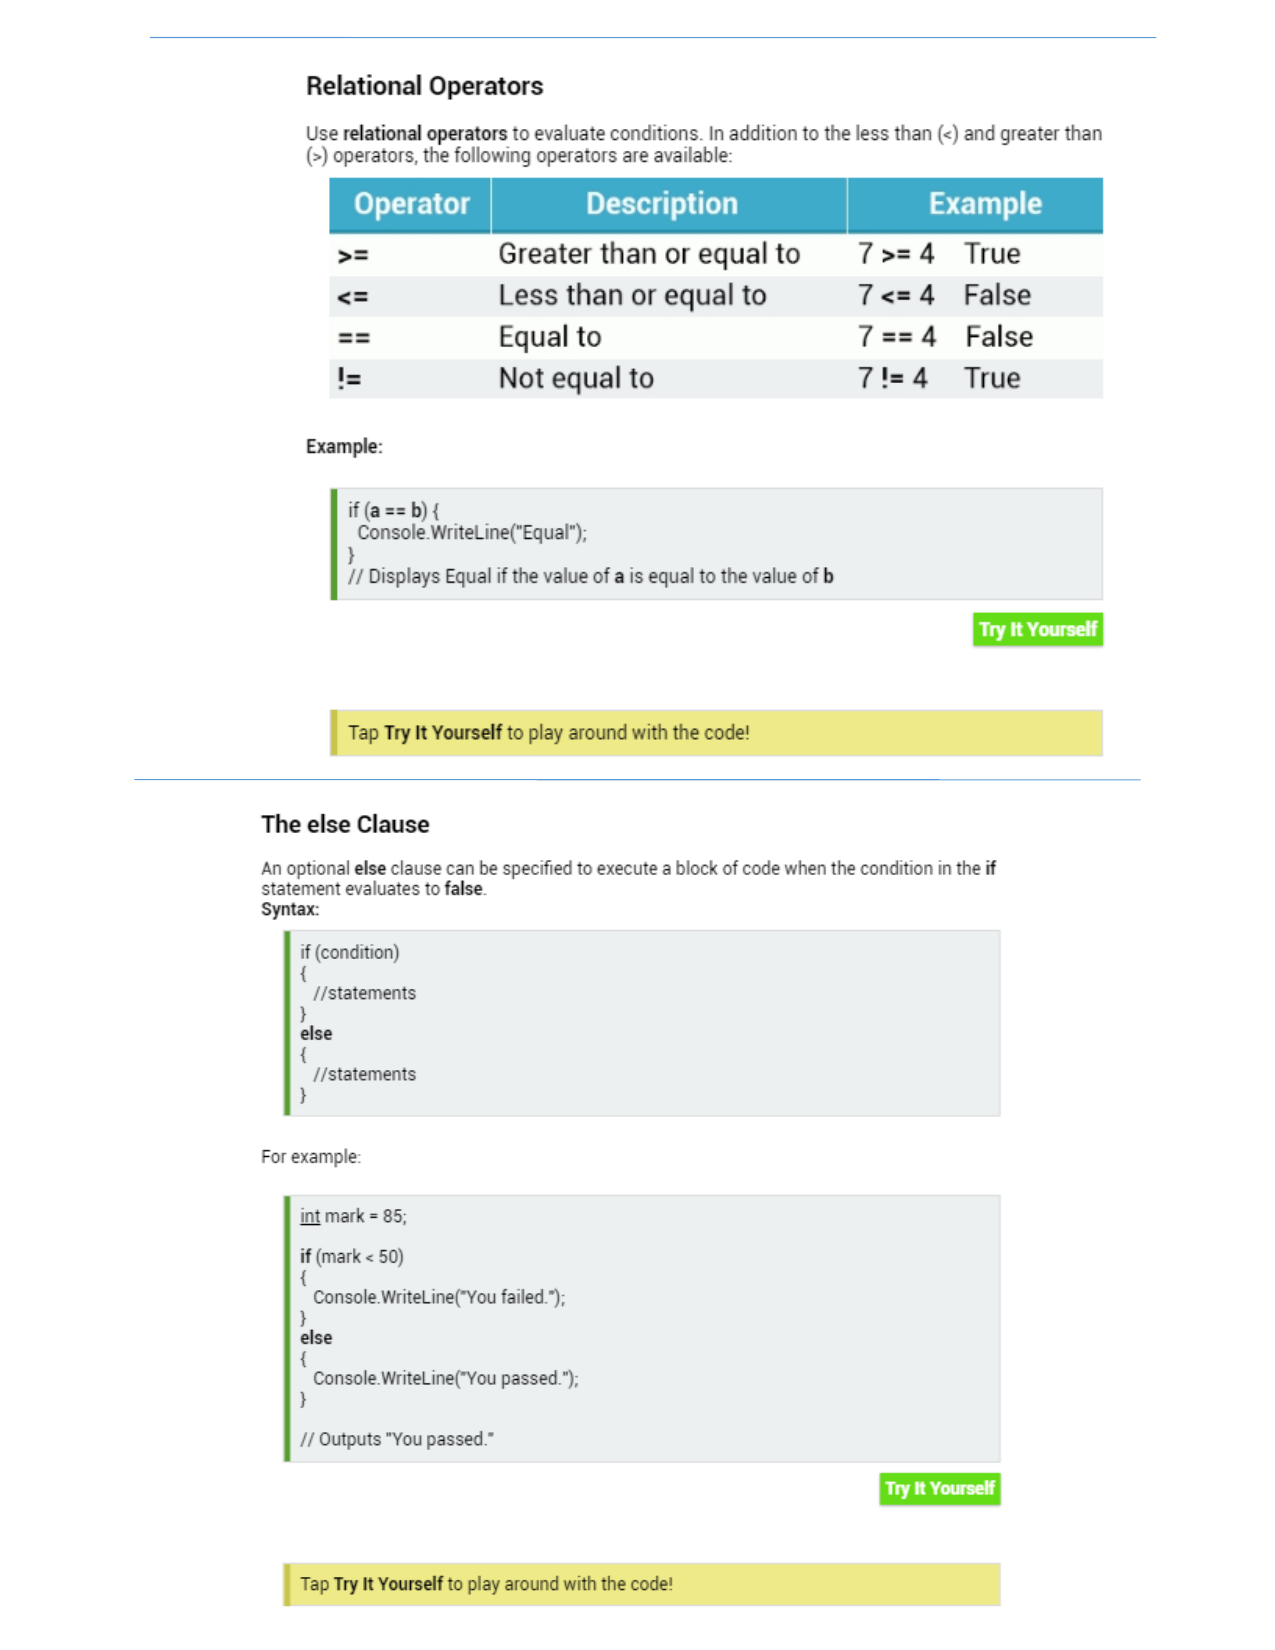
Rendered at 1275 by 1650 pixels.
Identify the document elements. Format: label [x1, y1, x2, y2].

picture [300, 67, 1119, 771]
picture [252, 804, 1018, 1614]
